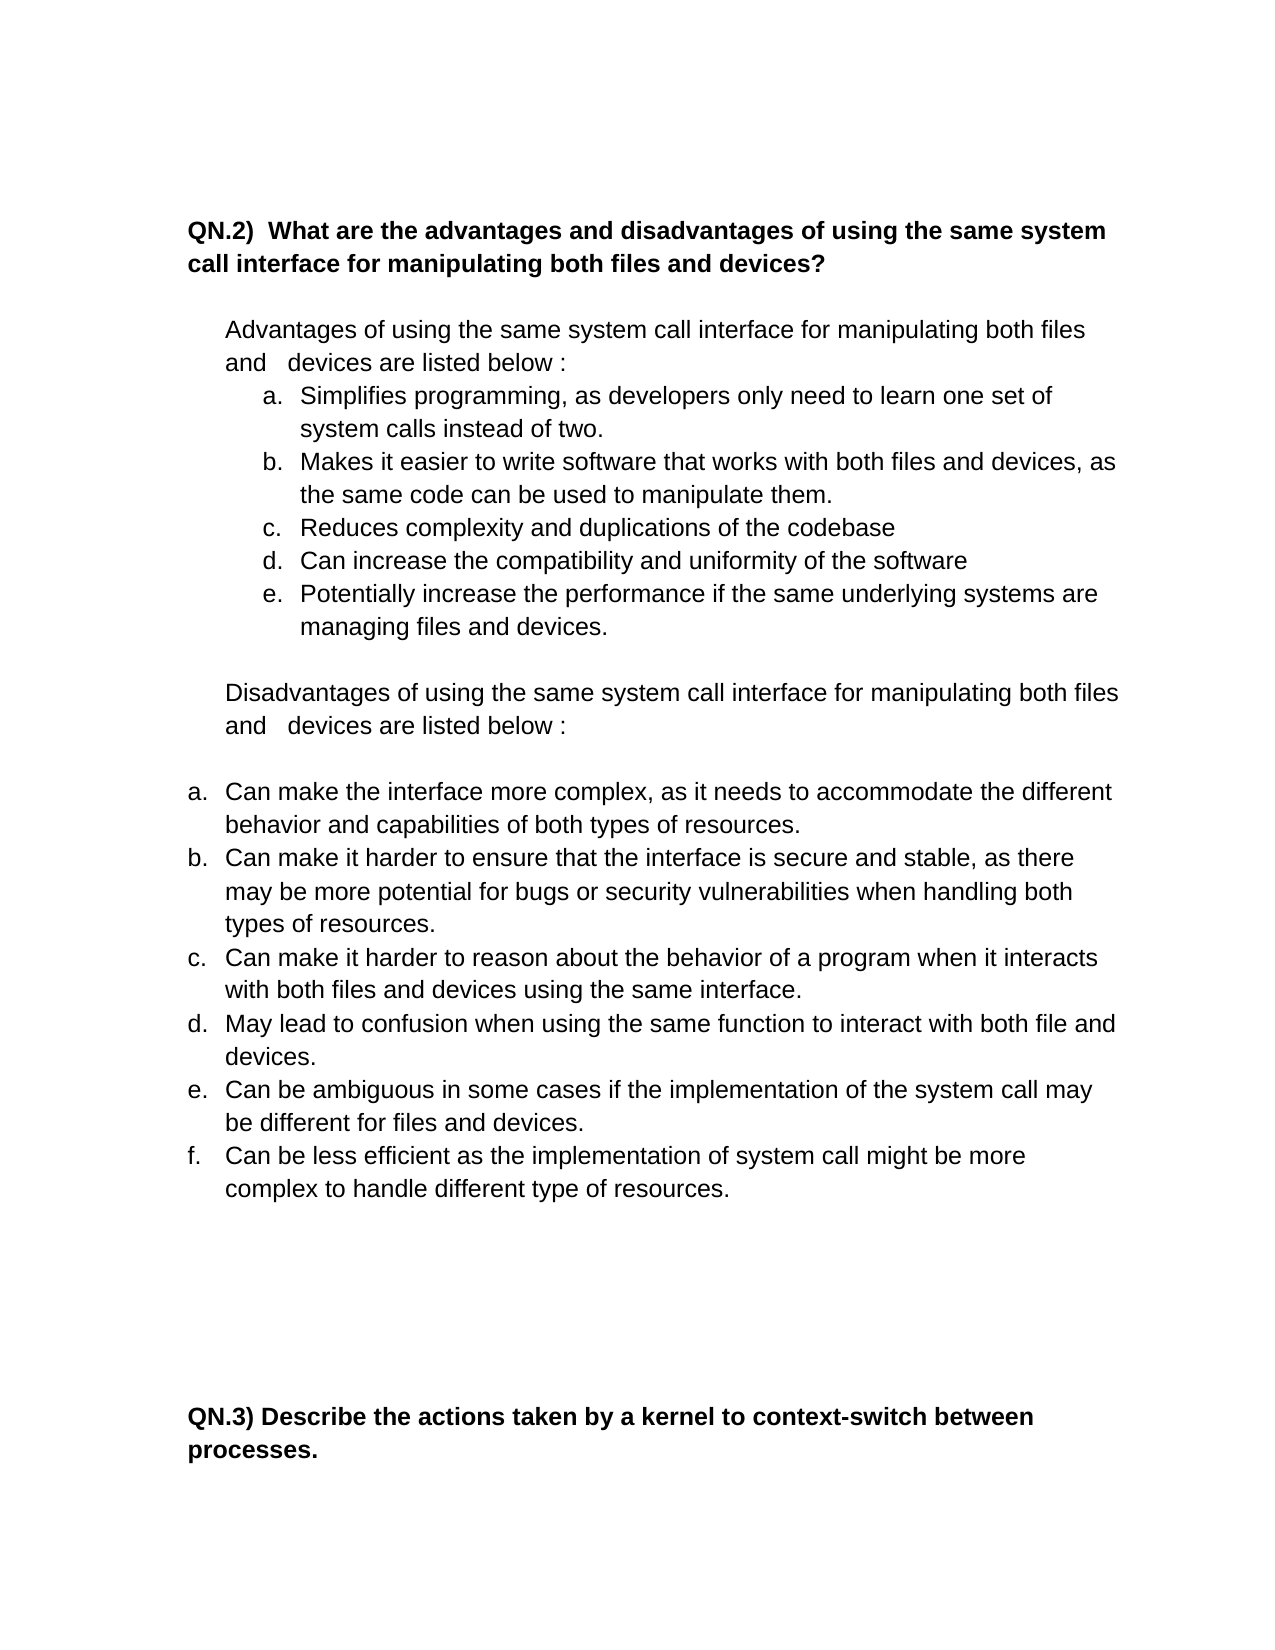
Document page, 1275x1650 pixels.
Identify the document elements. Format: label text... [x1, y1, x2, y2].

list Can make the interface more complex, as it needs to accommodate the different behavior and capabilities of both types of resources. [187, 777, 1125, 839]
list Can be less efficient as the implementation of system call might be more complex to handle different type of resources. [187, 1141, 1125, 1202]
list Can make it harder to ensure that the interface is secure and stable, as there may be more potential for bugs or security vulnerabilities when handling both types of resources. [187, 843, 1125, 938]
text QN.3) Describe the actions taken by a kernel to context-switch between processes. [187, 1402, 1125, 1464]
text QN.2) What are the advantages and disadvantages of using the same system call interface for manipulating both files and devices? [187, 216, 1125, 278]
list Makes it easier to write software that works with both files and devices, as the same code can be used to manipulate them. [262, 447, 1125, 509]
list Reduces complexity and duplications of the codebase [262, 513, 1125, 542]
list Potentially increase the performance if the same underlying systems are managing files and devices. [262, 579, 1125, 641]
list Can increase the compatibility and uniformity of the software [262, 546, 1125, 575]
list Simplifies programming, as developers only need to learn one set of system calls instead of two. [262, 381, 1125, 443]
list Can make it harder to reason about the behavior of a program when it interacts with both files and devices using the same interface. [187, 942, 1125, 1004]
text Advantages of using the same system call interface for manipulating both files and devices are listed below : [225, 315, 1125, 377]
list Can be ambiguous in some cases if the implementation of the system call may be different for files and devices. [187, 1074, 1125, 1136]
list May lead to confusion when using the same function to interact with both file and devices. [187, 1008, 1125, 1070]
text Disadvantages of using the same system call interface for manipulating both files and devices are listed below : [225, 678, 1125, 740]
